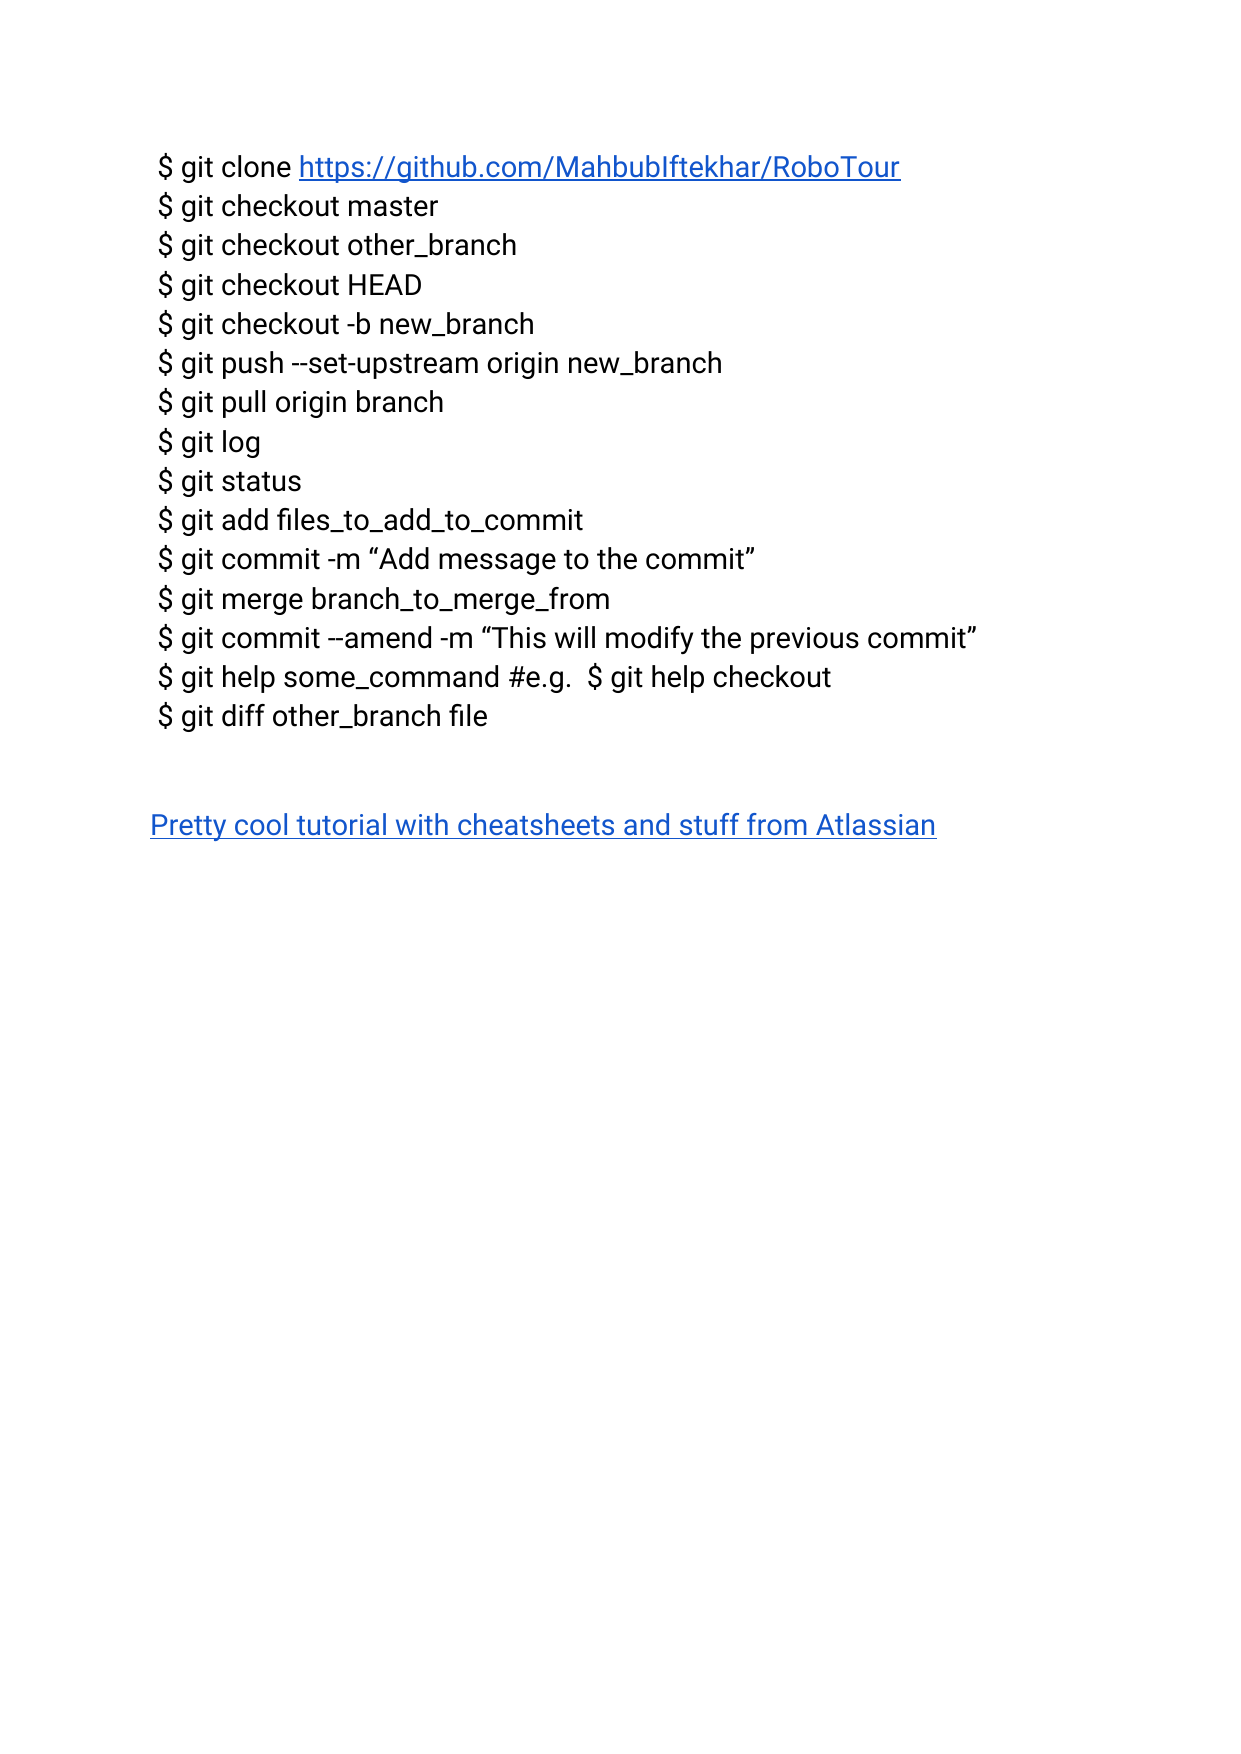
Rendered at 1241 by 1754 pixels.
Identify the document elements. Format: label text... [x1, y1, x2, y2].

text $ git push --set-upstream origin new_branch [150, 346, 1090, 381]
text $ git merge branch_to_merge_from [150, 582, 1090, 616]
text $ git checkout -b new_branch [150, 307, 1090, 341]
text $ git clone https://github.com/MahbubIftekhar/RoboTour [150, 150, 1090, 184]
text $ git checkout other_branch [150, 228, 1090, 263]
text $ git pull origin branch [150, 386, 1090, 420]
text $ git diff other_branch file [150, 700, 1090, 734]
text $ git help some_command #e.g. $ git help checkout [150, 661, 1090, 695]
text $ git checkout master [150, 189, 1090, 223]
text Pretty cool tutorial with cheatsheets and stuff from Atlassian [150, 808, 1090, 843]
text $ git commit -m “Add message to the commit” [150, 543, 1090, 577]
text $ git checkout HEAD [150, 268, 1090, 302]
text $ git status [150, 464, 1090, 498]
text $ git commit --amend -m “This will modify the previous commit” [150, 621, 1090, 655]
text $ git add files_to_add_to_commit [150, 503, 1090, 538]
text $ git log [150, 425, 1090, 459]
